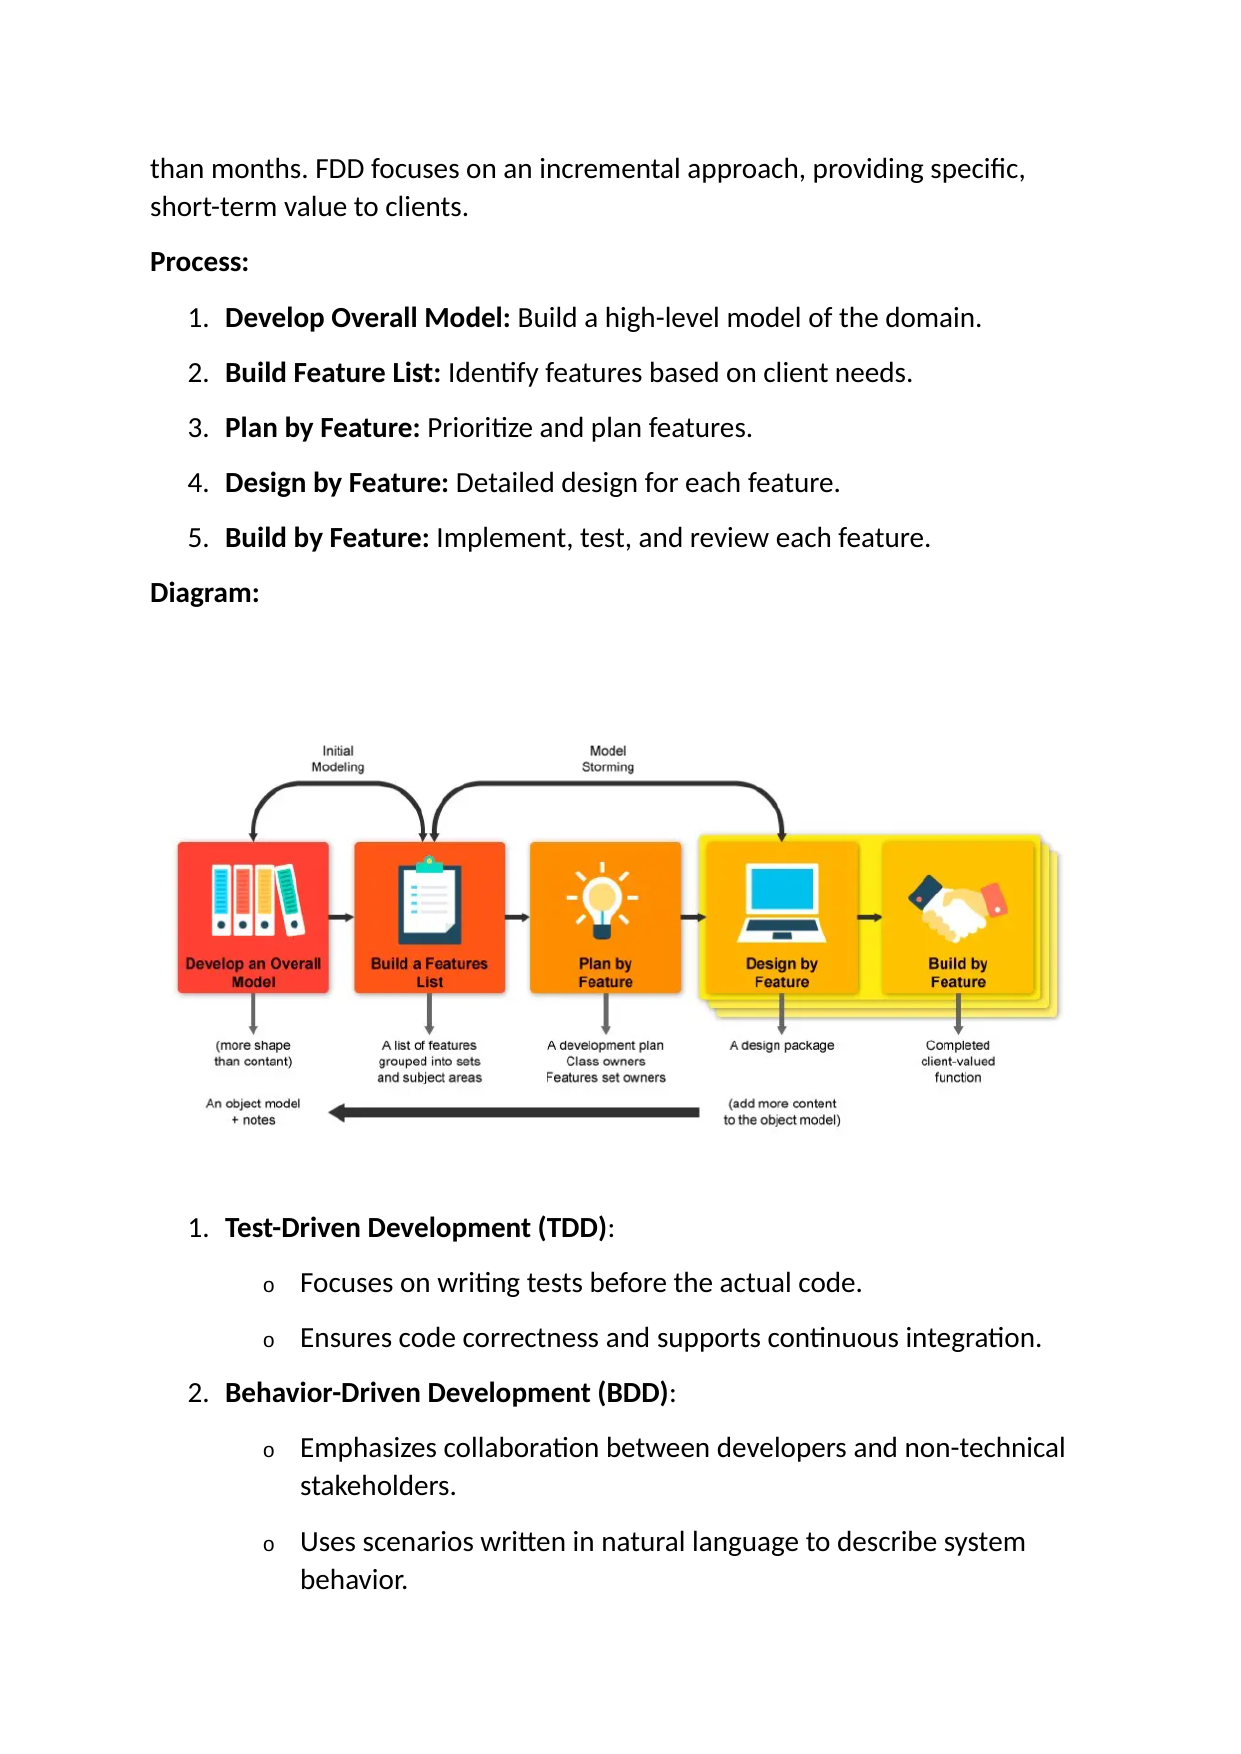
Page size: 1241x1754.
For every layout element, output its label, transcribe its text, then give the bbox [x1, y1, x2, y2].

list Behavior-Driven Development (BDD): [187, 1374, 1090, 1409]
picture [150, 681, 1091, 1190]
list Test-Driven Development (TDD): [187, 1209, 1090, 1244]
list Emphasizes collaboration between developers and non-technical stakeholders. [262, 1429, 1090, 1503]
list Design by Feature: Detailed design for each feature. [187, 464, 1090, 499]
list Build by Feature: Implement, test, and review each feature. [187, 519, 1090, 555]
text Process: [150, 243, 1090, 279]
list Build Feature List: Identify features based on client needs. [187, 354, 1090, 389]
list Develop Overall Model: Build a high-level model of the domain. [187, 299, 1090, 334]
list Plan by Feature: Prioritize and plan features. [187, 409, 1090, 444]
list Focuses on writing tests before the actual code. [262, 1264, 1090, 1299]
list Ensures code correctness and supports continuous integration. [262, 1319, 1090, 1354]
list Uses scenarios written in natural language to describe system behavior. [262, 1523, 1090, 1597]
text Diagram: [150, 574, 1090, 610]
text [150, 150, 1090, 224]
